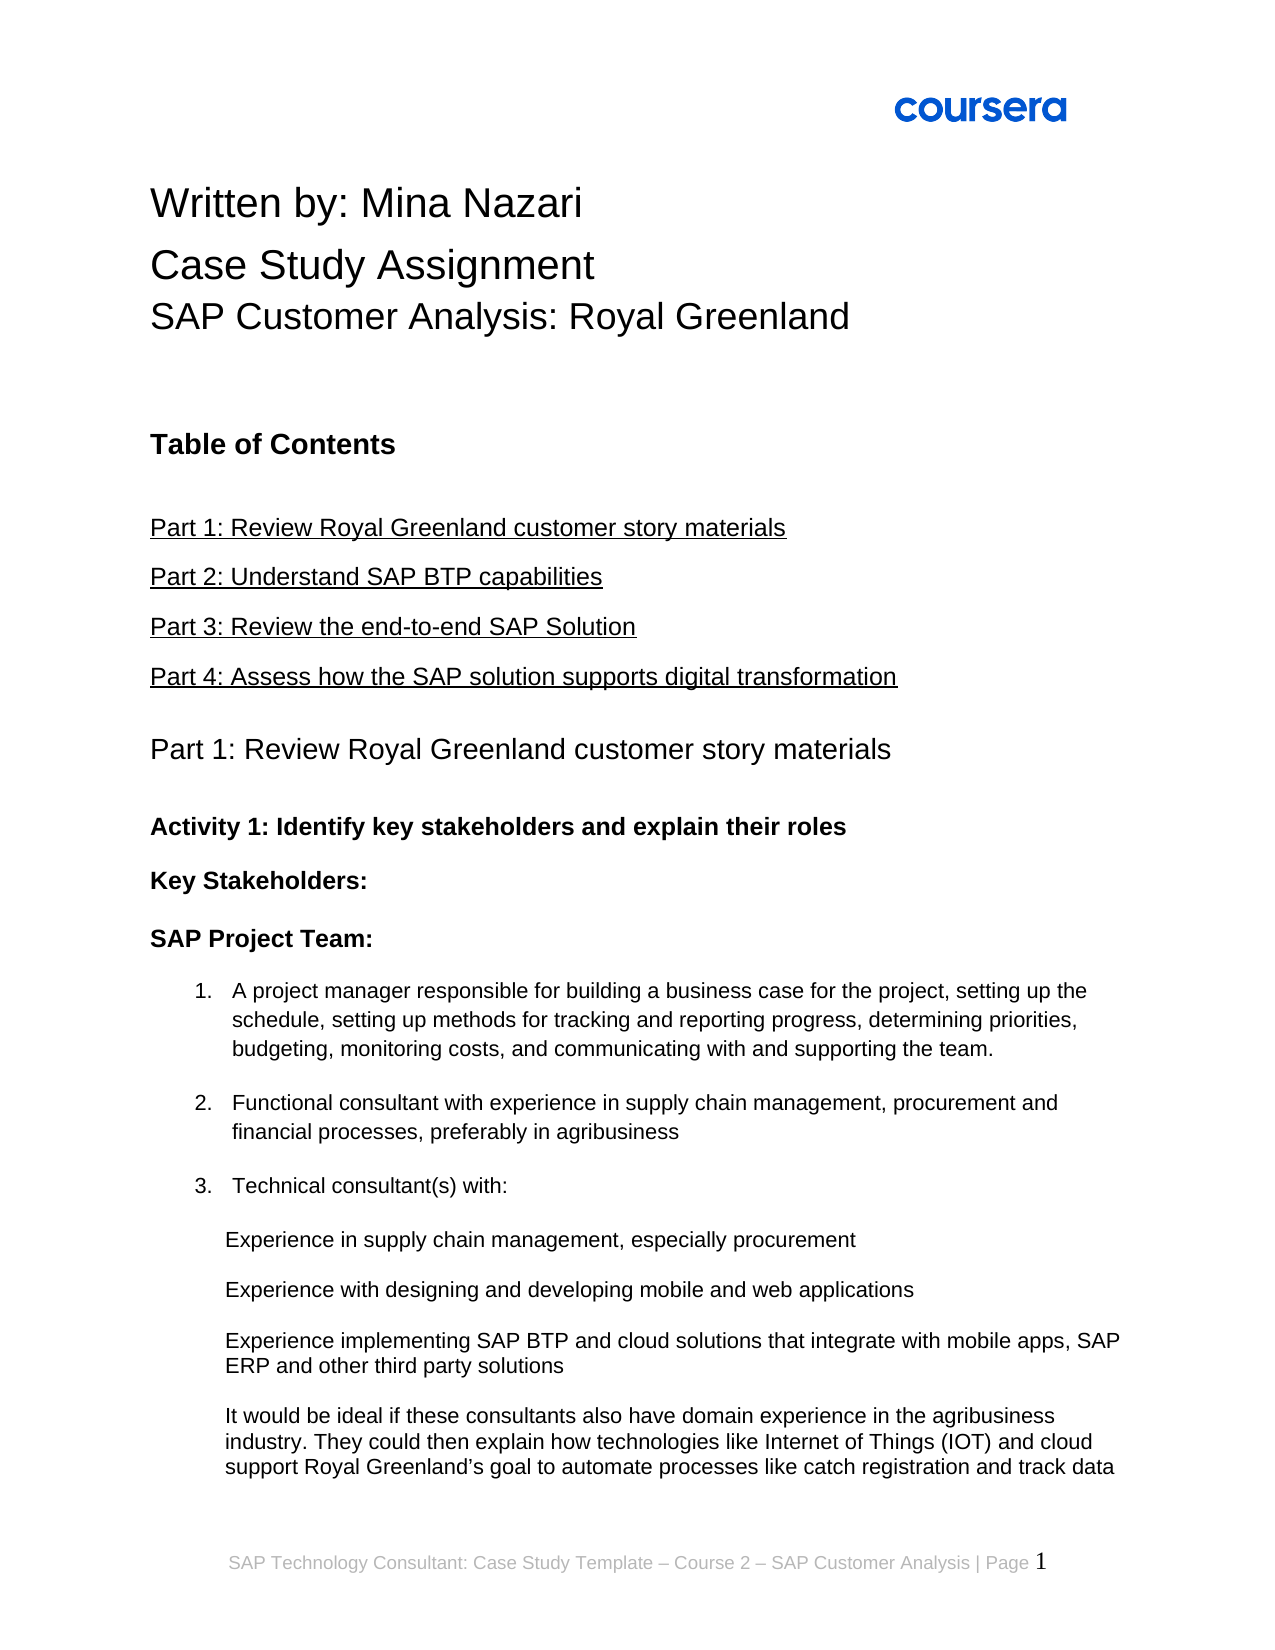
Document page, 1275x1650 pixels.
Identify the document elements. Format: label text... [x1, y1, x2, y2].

list Functional consultant with experience in supply chain management, procurement and financial processes, preferably in agribusiness [194, 1089, 1125, 1144]
list A project manager responsible for building a business case for the project, setting up the schedule, setting up methods for tracking and reporting progress, determining priorities, budgeting, monitoring costs, and communicating with and supporting the team. [194, 977, 1125, 1061]
title Case Study Assignment SAP Customer Analysis: Royal Greenland [150, 240, 1125, 338]
text It would be ideal if these consultants also have domain experience in the agribusiness industry. They could then explain how technologies like Internet of Things (IOT) and cloud support Royal Greenland’s goal to automate processes like catch registration and track data [225, 1403, 1125, 1479]
text Part 1: Review Royal Greenland customer story materials [150, 513, 1125, 542]
title Written by: Mina Nazari [150, 179, 1125, 227]
picture [873, 75, 1088, 145]
text SAP Project Team: [150, 923, 1125, 952]
list Technical consultant(s) with: [194, 1173, 1125, 1198]
text Part 2: Understand SAP BTP capabilities [150, 562, 1125, 591]
text Experience implementing SAP BTP and cloud solutions that integrate with mobile apps, SAP ERP and other third party solutions [225, 1328, 1125, 1378]
text Activity 1: Identify key stakeholders and explain their roles [150, 812, 1125, 841]
text Part 3: Review the end-to-end SAP Solution [150, 612, 1125, 641]
text Experience with designing and developing mobile and web applications [225, 1277, 1125, 1302]
text Key Stakeholders: [150, 866, 1125, 895]
text Table of Contents [150, 427, 1125, 461]
text Experience in supply chain management, especially procurement [225, 1227, 1125, 1252]
text Part 4: Assess how the SAP solution supports digital transformation [150, 662, 1125, 690]
subtitle Part 1: Review Royal Greenland customer story materials [150, 732, 1125, 766]
